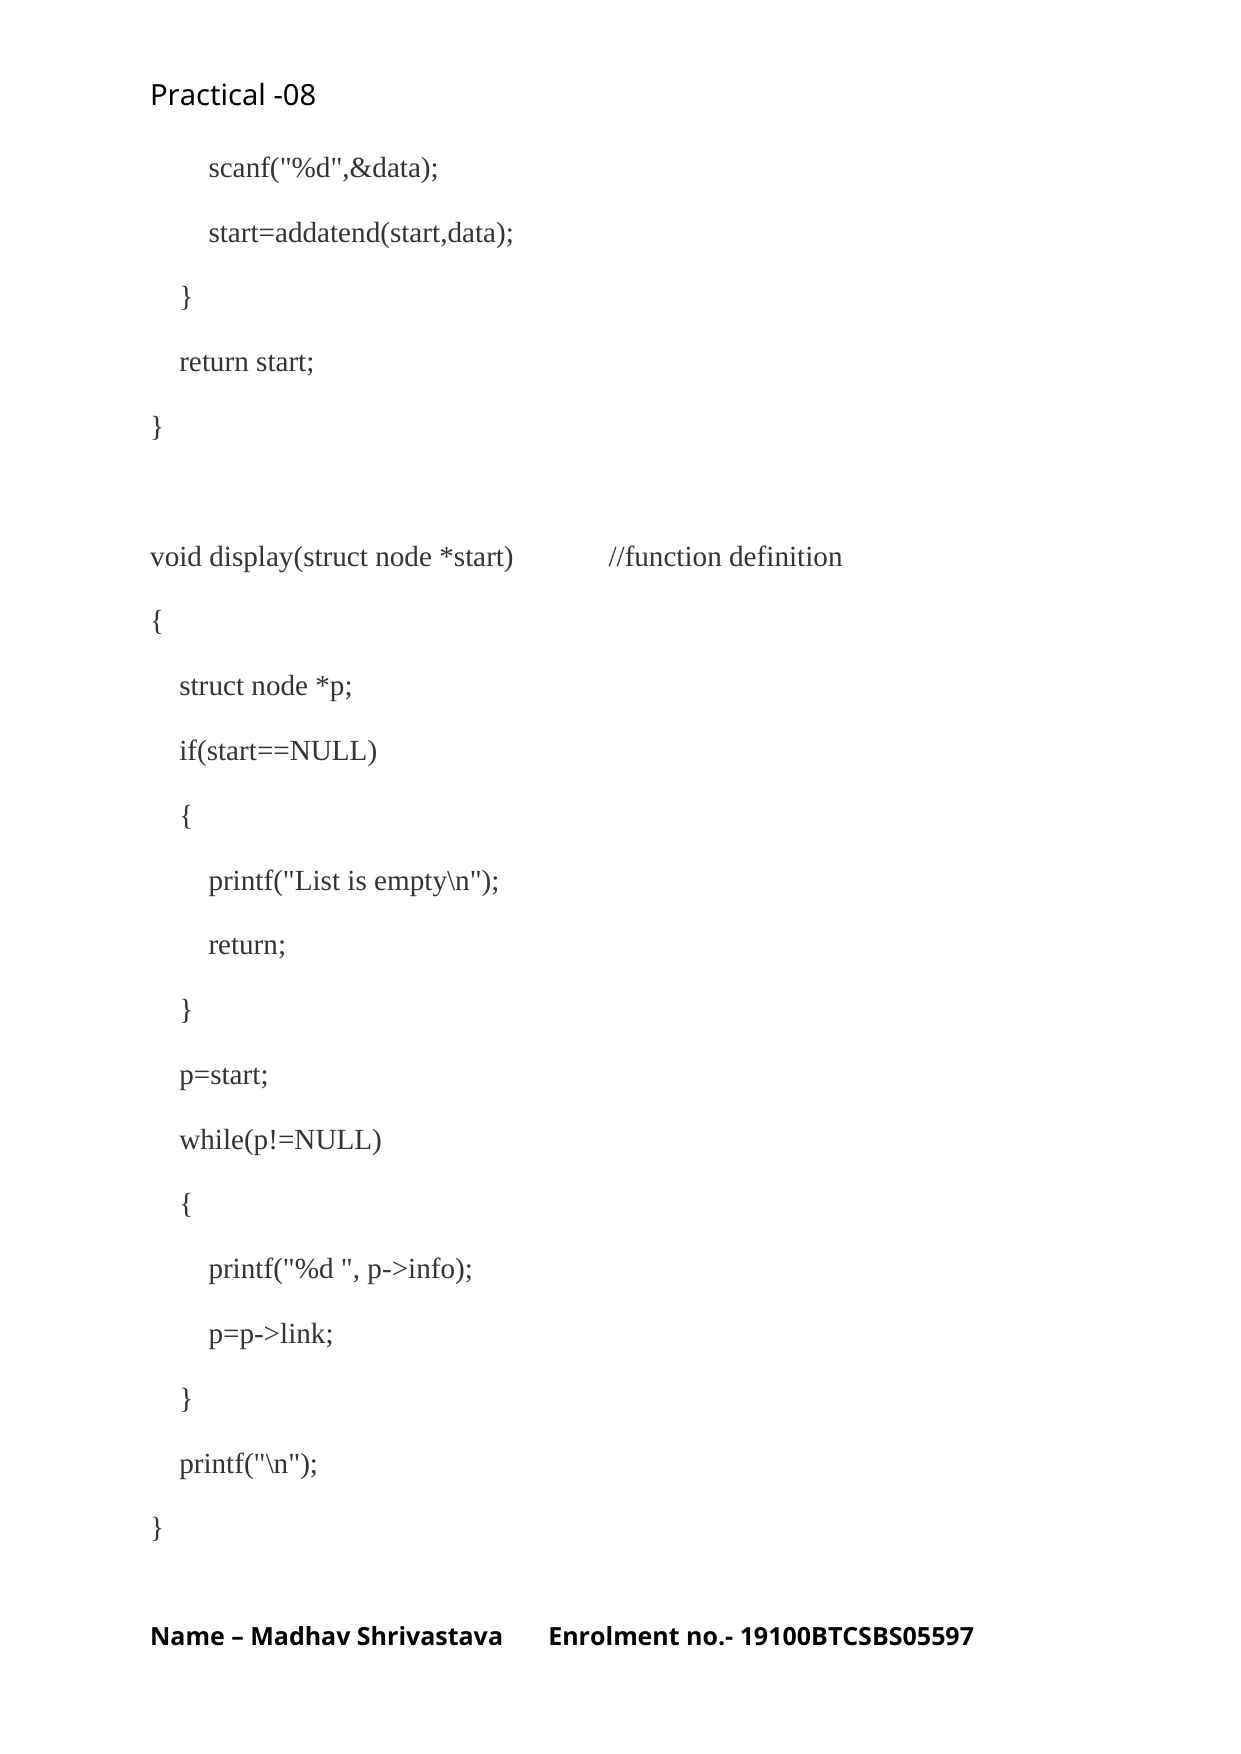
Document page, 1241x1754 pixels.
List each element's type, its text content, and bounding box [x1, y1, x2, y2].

text struct node *p; [150, 668, 1090, 702]
text p=p->link; [150, 1316, 1090, 1350]
text } [150, 992, 1090, 1026]
text scanf("%d",&data); [150, 150, 1090, 183]
text return start; [150, 344, 1090, 378]
text return; [150, 927, 1090, 961]
text p=start; [150, 1057, 1090, 1091]
text printf("\n"); [150, 1446, 1090, 1479]
text { [150, 1187, 1090, 1220]
text printf("%d ", p->info); [150, 1251, 1090, 1285]
text } [150, 1511, 1090, 1544]
text if(start==NULL) [150, 733, 1090, 767]
text { [150, 603, 1090, 637]
text } [150, 279, 1090, 313]
text void display(struct node *start) //function definition [150, 539, 1090, 572]
text printf("List is empty\n"); [150, 863, 1090, 896]
text } [150, 409, 1090, 443]
text start=addatend(start,data); [150, 215, 1090, 248]
text } [150, 1381, 1090, 1414]
text while(p!=NULL) [150, 1122, 1090, 1155]
text { [150, 798, 1090, 831]
